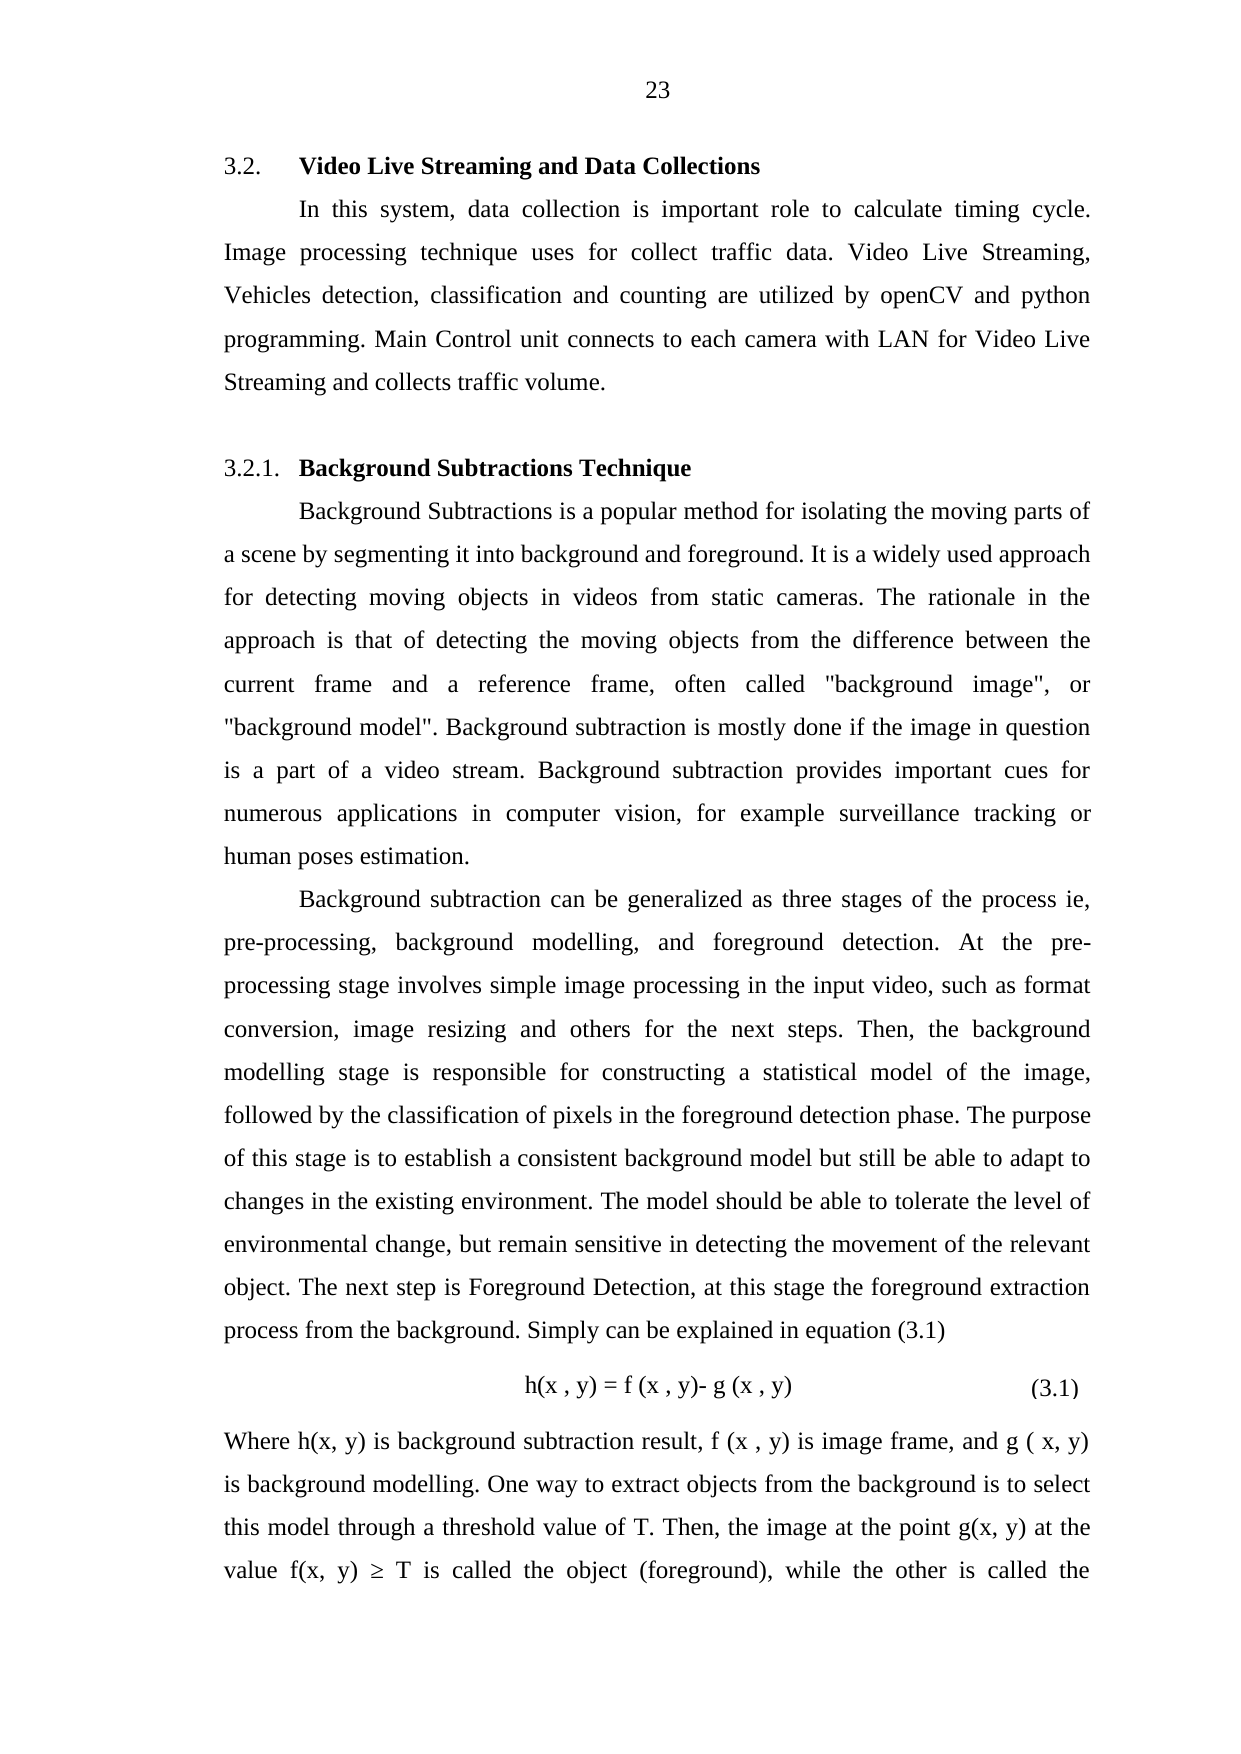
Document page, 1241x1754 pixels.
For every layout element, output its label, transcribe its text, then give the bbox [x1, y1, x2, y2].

text Background Subtractions is a popular method for isolating the moving parts of a scene by segmenting it into background and foreground. It is a widely used approach for detecting moving objects in videos from static cameras. The rationale in the approach is that of detecting the moving objects from the difference between the current frame and a reference frame, often called "background image", or "background model". Background subtraction is mostly done if the image in question is a part of a video stream. Background subtraction provides important cues for numerous applications in computer vision, for example surveillance tracking or human poses estimation. [223, 496, 1092, 870]
text Background subtraction can be generalized as three stages of the process ie, pre-processing, background modelling, and foreground detection. At the pre-processing stage involves simple image processing in the input video, such as format conversion, image resizing and others for the next steps. Then, the background modelling stage is responsible for constructing a statistical model of the image, followed by the classification of pixels in the foreground detection phase. The purpose of this stage is to establish a consistent background model but still be able to adapt to changes in the existing environment. The model should be able to tolerate the level of environmental change, but remain sensitive in detecting the movement of the relevant object. The next step is Foreground Detection, at this stage the foreground extraction process from the background. Simply can be explained in equation (3.1) [223, 884, 1092, 1344]
text In this system, data collection is important role to calculate timing cycle. Image processing technique uses for collect traffic data. Video Live Streaming, Vehicles detection, classification and counting are utilized by openCV and python programming. Main Control unit connects to each camera with LAN for Video Live Streaming and collects traffic volume. [223, 194, 1092, 396]
text 3.2. Video Live Streaming and Data Collections [223, 151, 1092, 180]
text 3.2.1. Background Subtractions Technique [223, 453, 1092, 482]
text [223, 1426, 1092, 1584]
